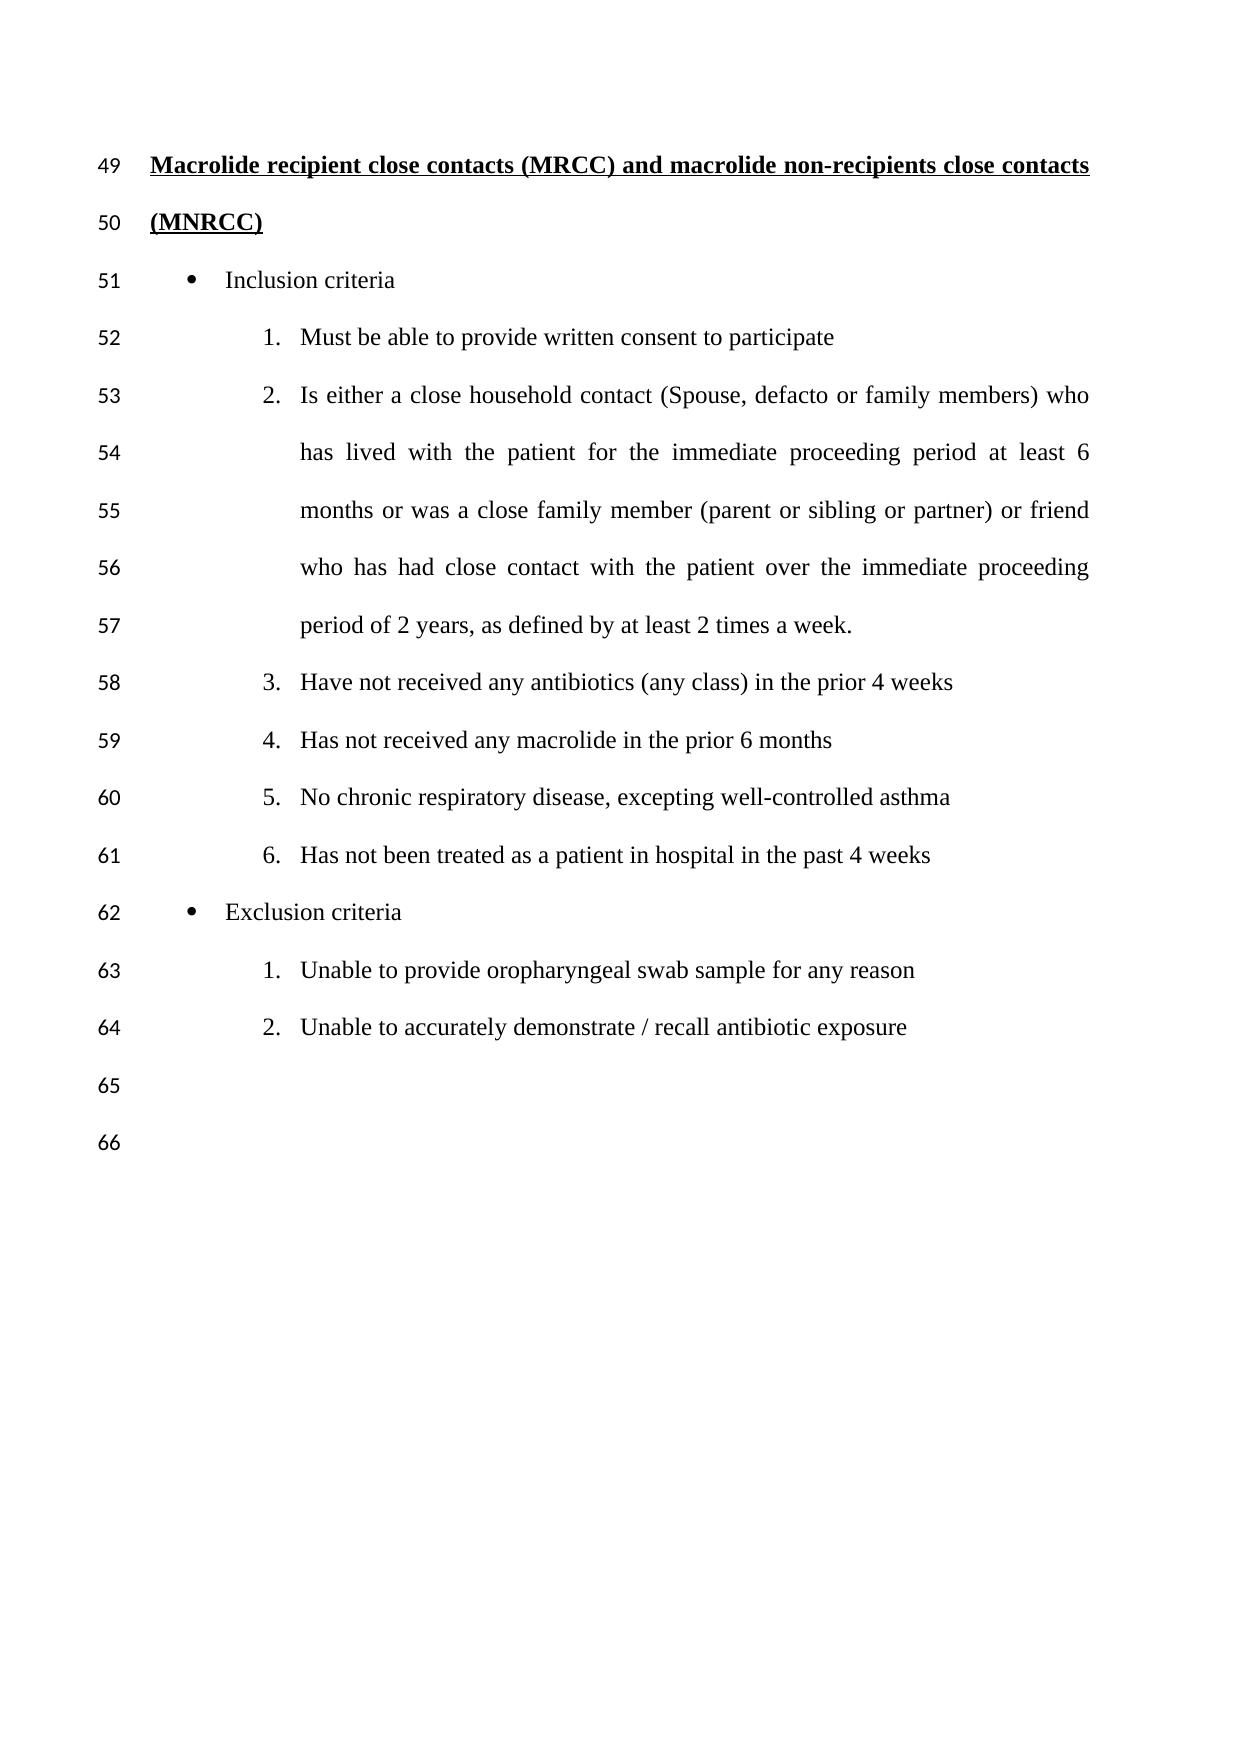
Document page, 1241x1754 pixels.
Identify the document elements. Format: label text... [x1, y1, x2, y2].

list Has not been treated as a patient in hospital in the past 4 weeks [262, 840, 1090, 869]
text Macrolide recipient close contacts (MRCC) and macrolide non-recipients close contacts (MNRCC) [150, 176, 1090, 236]
text Macrolide recipient close contacts (MRCC) and macrolide non-recipients close contacts (MNRCC) [150, 150, 1090, 175]
list Is either a close household contact (Spouse, defacto or family members) who has lived with the patient for the immediate proceeding period at least 6 months or was a close family member (parent or sibling or partner) or friend who has had close contact with the patient over the immediate proceeding period of 2 years, as defined by at least 2 times a week. [262, 380, 1090, 639]
list Have not received any antibiotics (any class) in the prior 4 weeks [262, 667, 1090, 696]
list Unable to accurately demonstrate / recall antibiotic exposure [262, 1012, 1090, 1041]
list Unable to provide oropharyngeal swab sample for any reason [262, 955, 1090, 984]
list Inclusion criteria [187, 265, 1090, 294]
list Exclusion criteria [187, 897, 1090, 926]
list No chronic respiratory disease, excepting well-controlled asthma [262, 782, 1090, 811]
list Has not received any macrolide in the prior 6 months [262, 725, 1090, 754]
list Must be able to provide written consent to participate [262, 322, 1090, 351]
